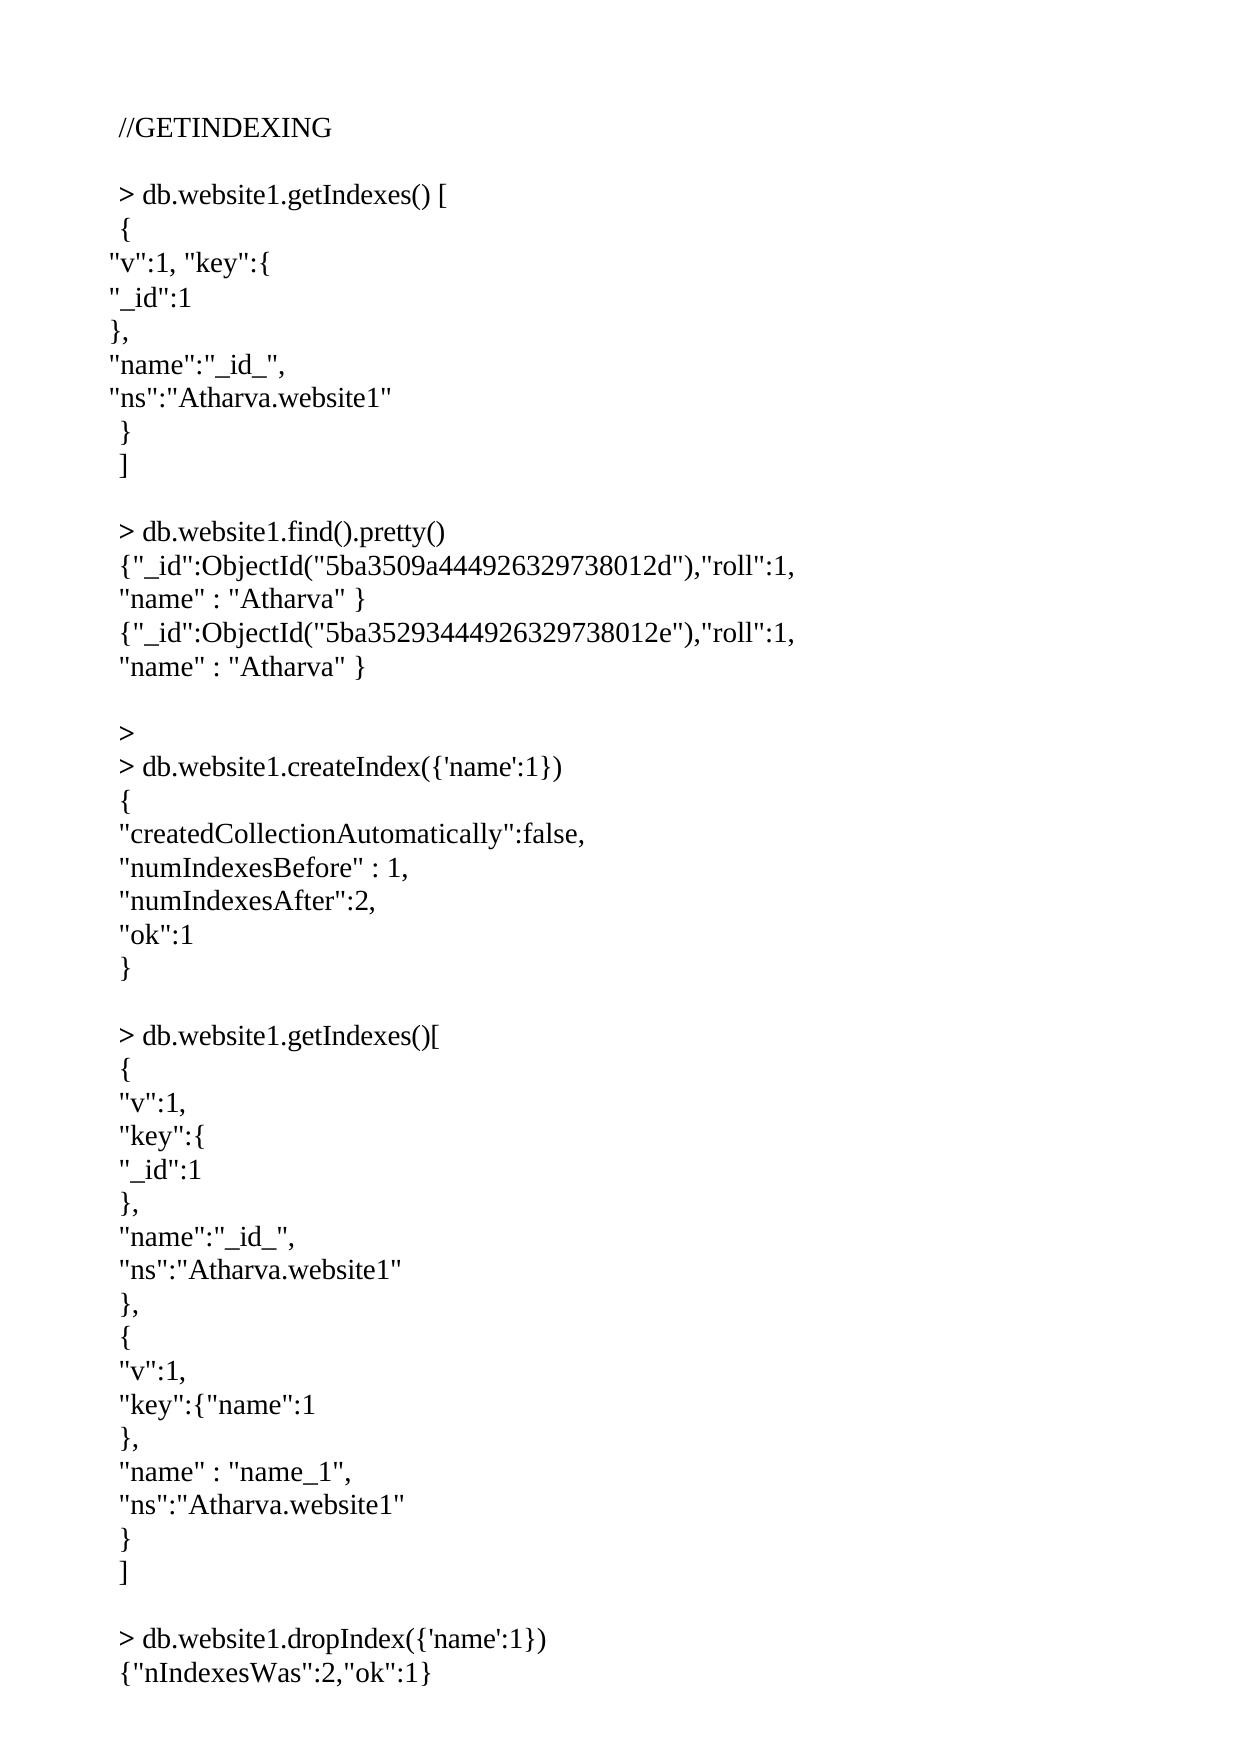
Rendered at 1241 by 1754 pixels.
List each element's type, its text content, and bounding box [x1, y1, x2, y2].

text "key":{ [118, 1118, 1132, 1152]
text }, [118, 1420, 1132, 1454]
text "ns":"Atharva.website1" [108, 380, 1132, 414]
text "createdCollectionAutomatically":false, "numIndexesBefore" : 1, [118, 816, 758, 883]
text "name":"_id_", [118, 1219, 1132, 1252]
list db.website1.getIndexes()[ [118, 1018, 1132, 1051]
text {"_id":ObjectId("5ba3509a444926329738012d"),"roll":1, "name" : "Atharva" } [118, 548, 888, 615]
text { [118, 1319, 1132, 1353]
text "_id":1 [108, 280, 1132, 313]
text ] [118, 447, 1132, 481]
text }, [118, 1185, 1132, 1219]
list db.website1.createIndex({'name':1}) [118, 749, 1132, 783]
text }, [108, 313, 1132, 347]
text } [118, 414, 1132, 447]
text //GETINDEXING [118, 110, 1132, 144]
text { [118, 783, 1132, 816]
text "name":"_id_", [108, 347, 1132, 380]
text "numIndexesAfter":2, [118, 883, 1132, 917]
text { [118, 1051, 1132, 1085]
list db.website1.dropIndex({'name':1}) [118, 1622, 1132, 1655]
text {"nIndexesWas":2,"ok":1} [118, 1655, 1132, 1689]
text } [118, 951, 1132, 984]
text "ok":1 [118, 917, 1132, 951]
text "_id":1 [118, 1152, 1132, 1185]
text "v":1, [118, 1085, 1132, 1118]
text "key":{"name":1 [118, 1387, 1132, 1420]
text "v":1, "key":{ [108, 245, 1132, 279]
text }, [118, 1286, 1132, 1319]
list db.website1.find().pretty() [118, 514, 1132, 548]
text "name" : "name_1", "ns":"Atharva.website1" [118, 1454, 437, 1521]
text ] [118, 1554, 1132, 1588]
text { [118, 211, 1132, 244]
list db.website1.getIndexes() [ [118, 177, 448, 211]
text {"_id":ObjectId("5ba35293444926329738012e"),"roll":1, "name" : "Atharva" } [118, 615, 888, 682]
text "v":1, [118, 1353, 1132, 1387]
text "ns":"Atharva.website1" [118, 1252, 1132, 1286]
text } [118, 1521, 1132, 1554]
